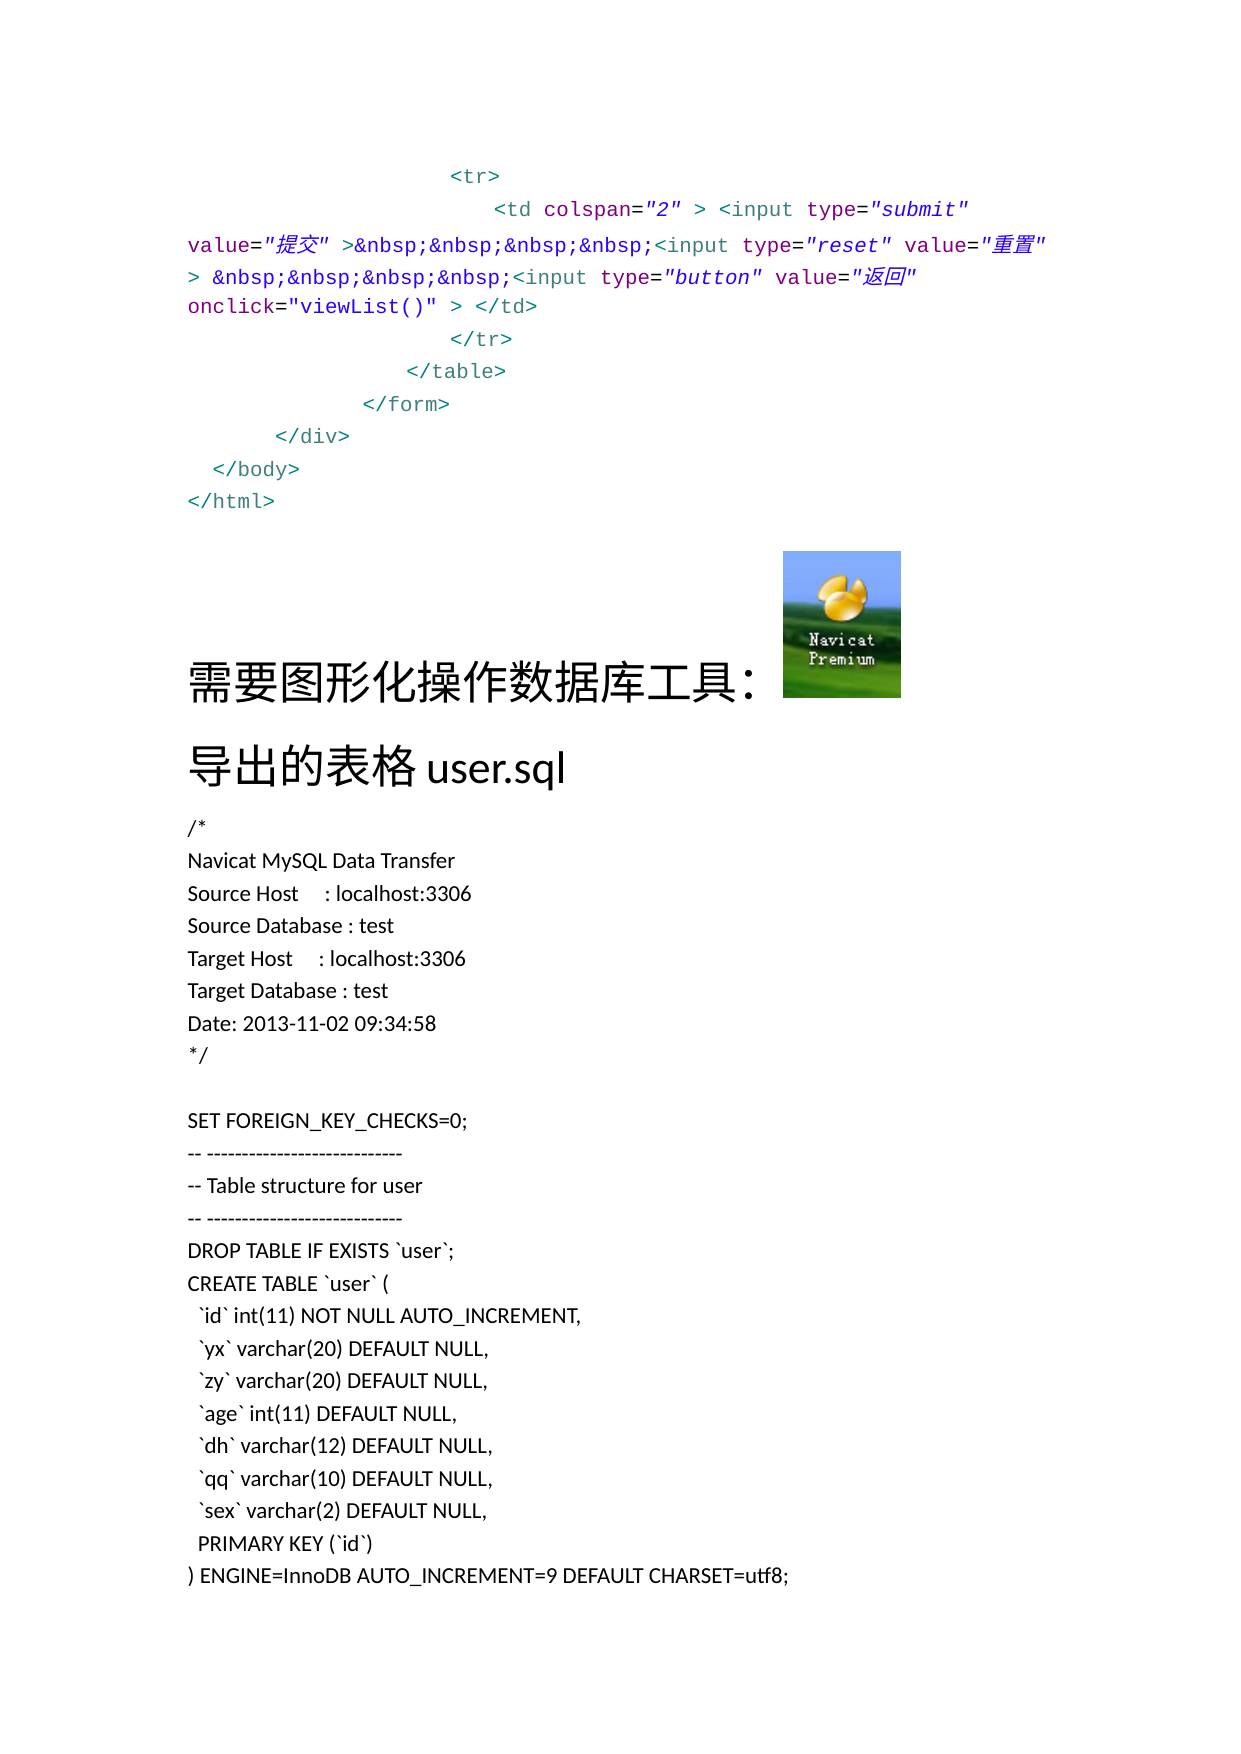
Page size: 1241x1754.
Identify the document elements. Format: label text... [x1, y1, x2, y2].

text -- Table structure for user [187, 1169, 1053, 1202]
text `sex` varchar(2) DEFAULT NULL, [187, 1494, 1053, 1527]
text `yx` varchar(20) DEFAULT NULL, [187, 1332, 1053, 1364]
text `dh` varchar(12) DEFAULT NULL, [187, 1429, 1053, 1462]
text </body> [187, 454, 1053, 487]
text <tr> [187, 162, 1053, 194]
text 导出的表格user.sql [187, 714, 1053, 812]
text -- ---------------------------- [187, 1137, 1053, 1169]
text Source Database : test [187, 909, 1053, 942]
text `age` int(11) DEFAULT NULL, [187, 1397, 1053, 1429]
text `id` int(11) NOT NULL AUTO_INCREMENT, [187, 1299, 1053, 1332]
text PRIMARY KEY (`id`) [187, 1527, 1053, 1559]
text </html> [187, 487, 1053, 519]
text */ [187, 1039, 1053, 1072]
text Target Host : localhost:3306 [187, 942, 1053, 974]
text Date: 2013-11-02 09:34:58 [187, 1007, 1053, 1039]
text `qq` varchar(10) DEFAULT NULL, [187, 1462, 1053, 1494]
text -- ---------------------------- [187, 1202, 1053, 1234]
text Target Database : test [187, 974, 1053, 1007]
text Navicat MySQL Data Transfer [187, 844, 1053, 877]
text DROP TABLE IF EXISTS `user`; [187, 1234, 1053, 1267]
text /* [187, 812, 1053, 844]
text `zy` varchar(20) DEFAULT NULL, [187, 1364, 1053, 1397]
text <td colspan="2" > <input type="submit" value="提交" >&nbsp;&nbsp;&nbsp;&nbsp;<input type="reset" value="重置" > &nbsp;&nbsp;&nbsp;&nbsp;<input type="button" value="返回" onclick="viewList()" > </td> [187, 194, 1053, 324]
picture [783, 551, 901, 698]
text Source Host : localhost:3306 [187, 877, 1053, 909]
text SET FOREIGN_KEY_CHECKS=0; [187, 1104, 1053, 1137]
text </div> [187, 422, 1053, 454]
text ) ENGINE=InnoDB AUTO_INCREMENT=9 DEFAULT CHARSET=utf8; [187, 1559, 1053, 1592]
text </table> [187, 357, 1053, 389]
text </tr> [187, 324, 1053, 357]
text </form> [187, 389, 1053, 422]
text CREATE TABLE `user` ( [187, 1267, 1053, 1299]
text 需要图形化操作数据库工具： [187, 552, 1053, 714]
